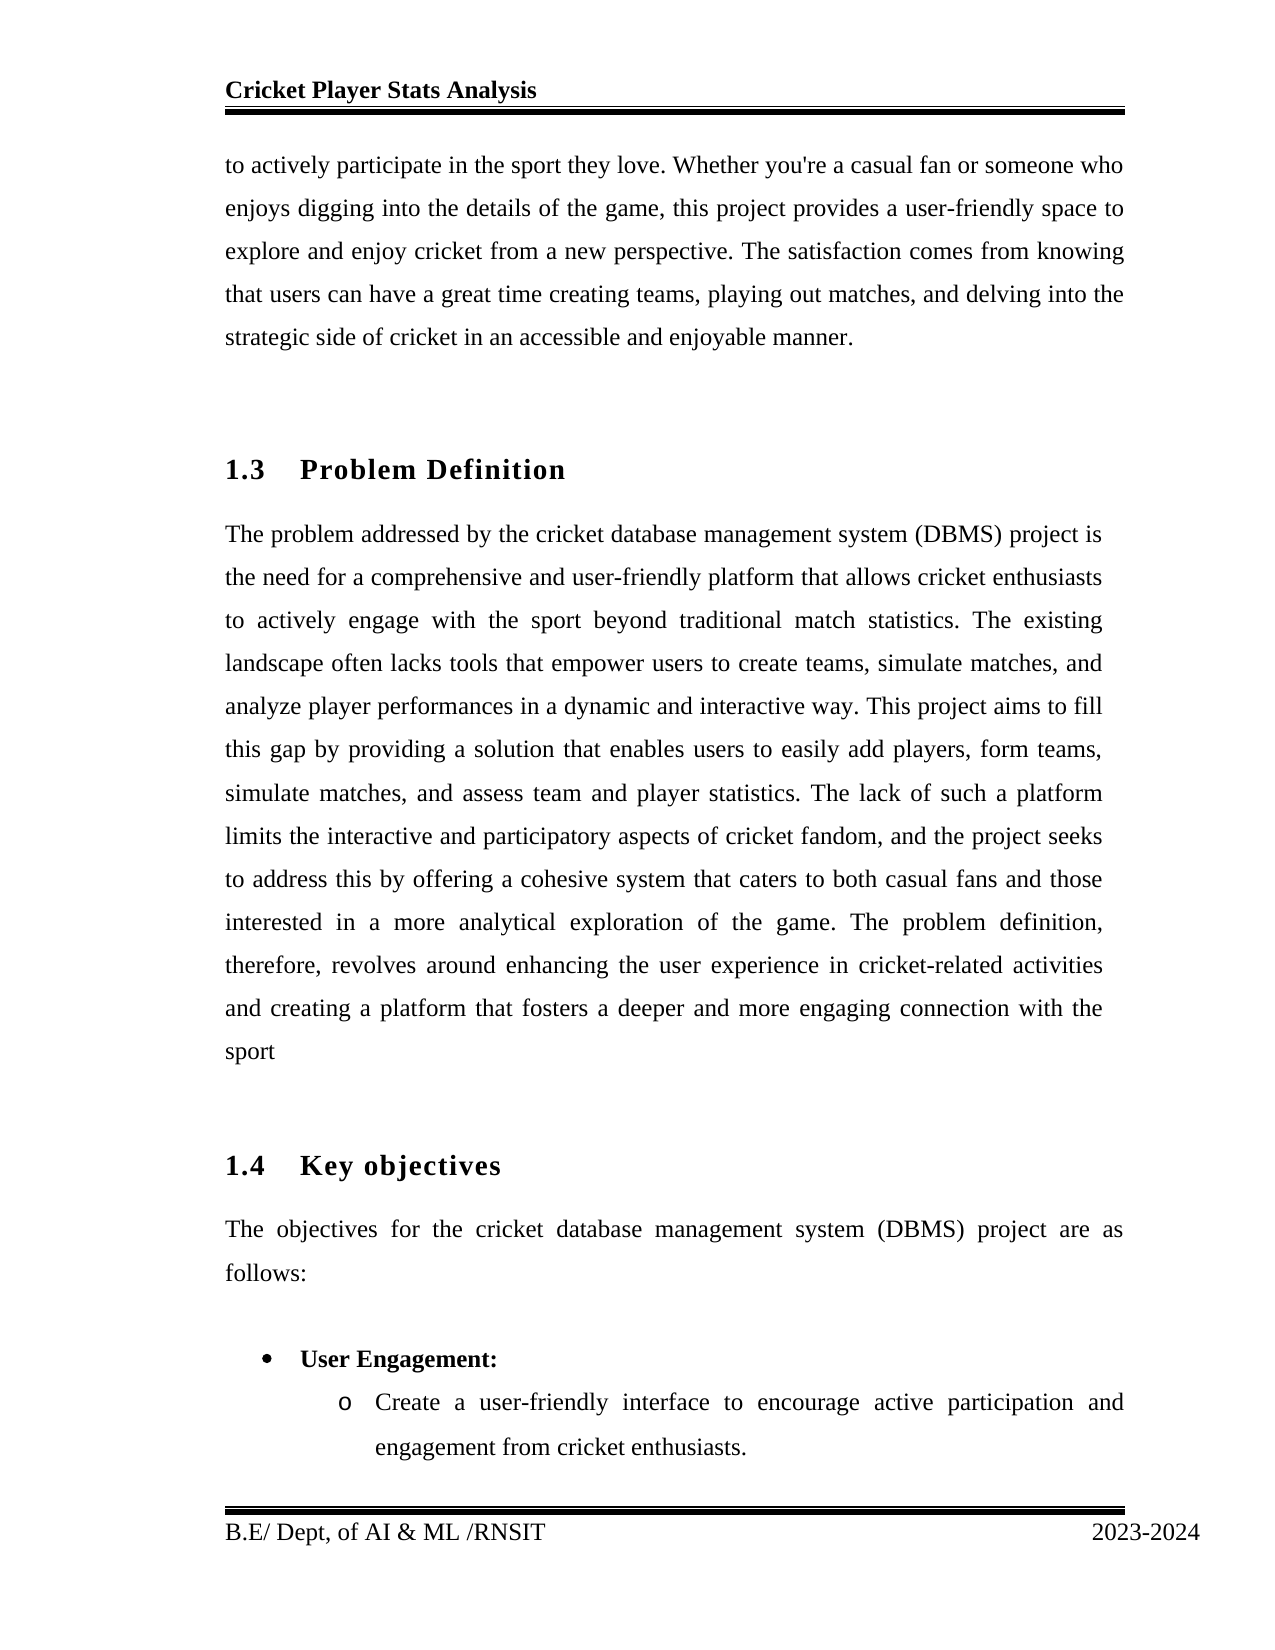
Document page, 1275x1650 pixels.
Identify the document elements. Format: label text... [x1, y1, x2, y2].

subtitle Key objectives [225, 1148, 1125, 1181]
list Create a user-friendly interface to encourage active participation and engagement from cricket enthusiasts. [337, 1387, 1125, 1461]
text The objectives for the cricket database management system (DBMS) project are as follows: [225, 1214, 1125, 1286]
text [225, 150, 1125, 351]
subtitle Problem Definition [225, 452, 1125, 485]
text The problem addressed by the cricket database management system (DBMS) project is the need for a comprehensive and user-friendly platform that allows cricket enthusiasts to actively engage with the sport beyond traditional match statistics. The existing landscape often lacks tools that empower users to create teams, simulate matches, and analyze player performances in a dynamic and interactive way. This project aims to fill this gap by providing a solution that enables users to easily add players, form teams, simulate matches, and assess team and player statistics. The lack of such a platform limits the interactive and participatory aspects of cricket fandom, and the project seeks to address this by offering a cohesive system that caters to both casual fans and those interested in a more analytical exploration of the game. The problem definition, therefore, revolves around enhancing the user experience in cricket-related activities and creating a platform that fosters a deeper and more engaging connection with the sport [225, 519, 1104, 1065]
list User Engagement: [262, 1344, 1125, 1373]
